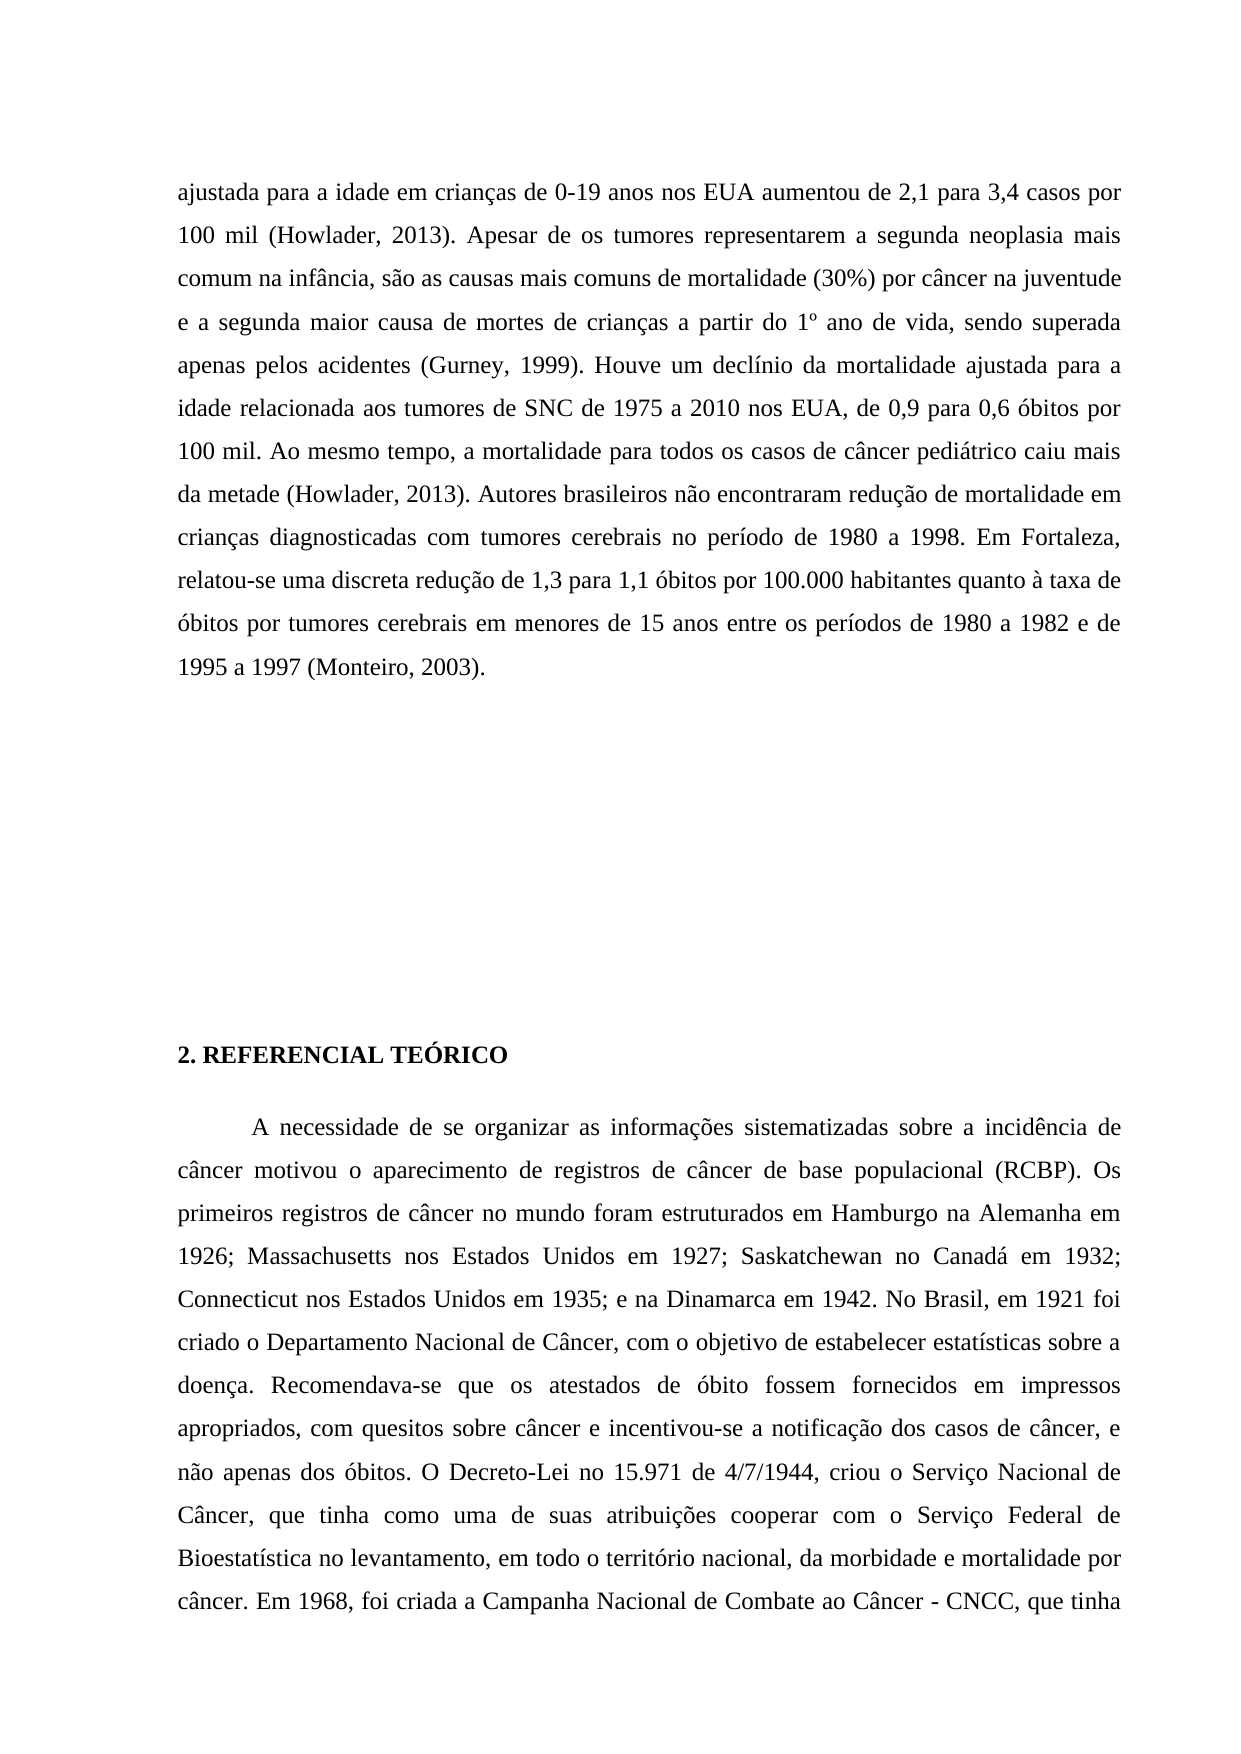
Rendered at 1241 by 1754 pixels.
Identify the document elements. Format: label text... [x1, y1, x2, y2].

text 2. REFERENCIAL TEÓRICO [177, 1040, 1122, 1068]
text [177, 1112, 1122, 1615]
